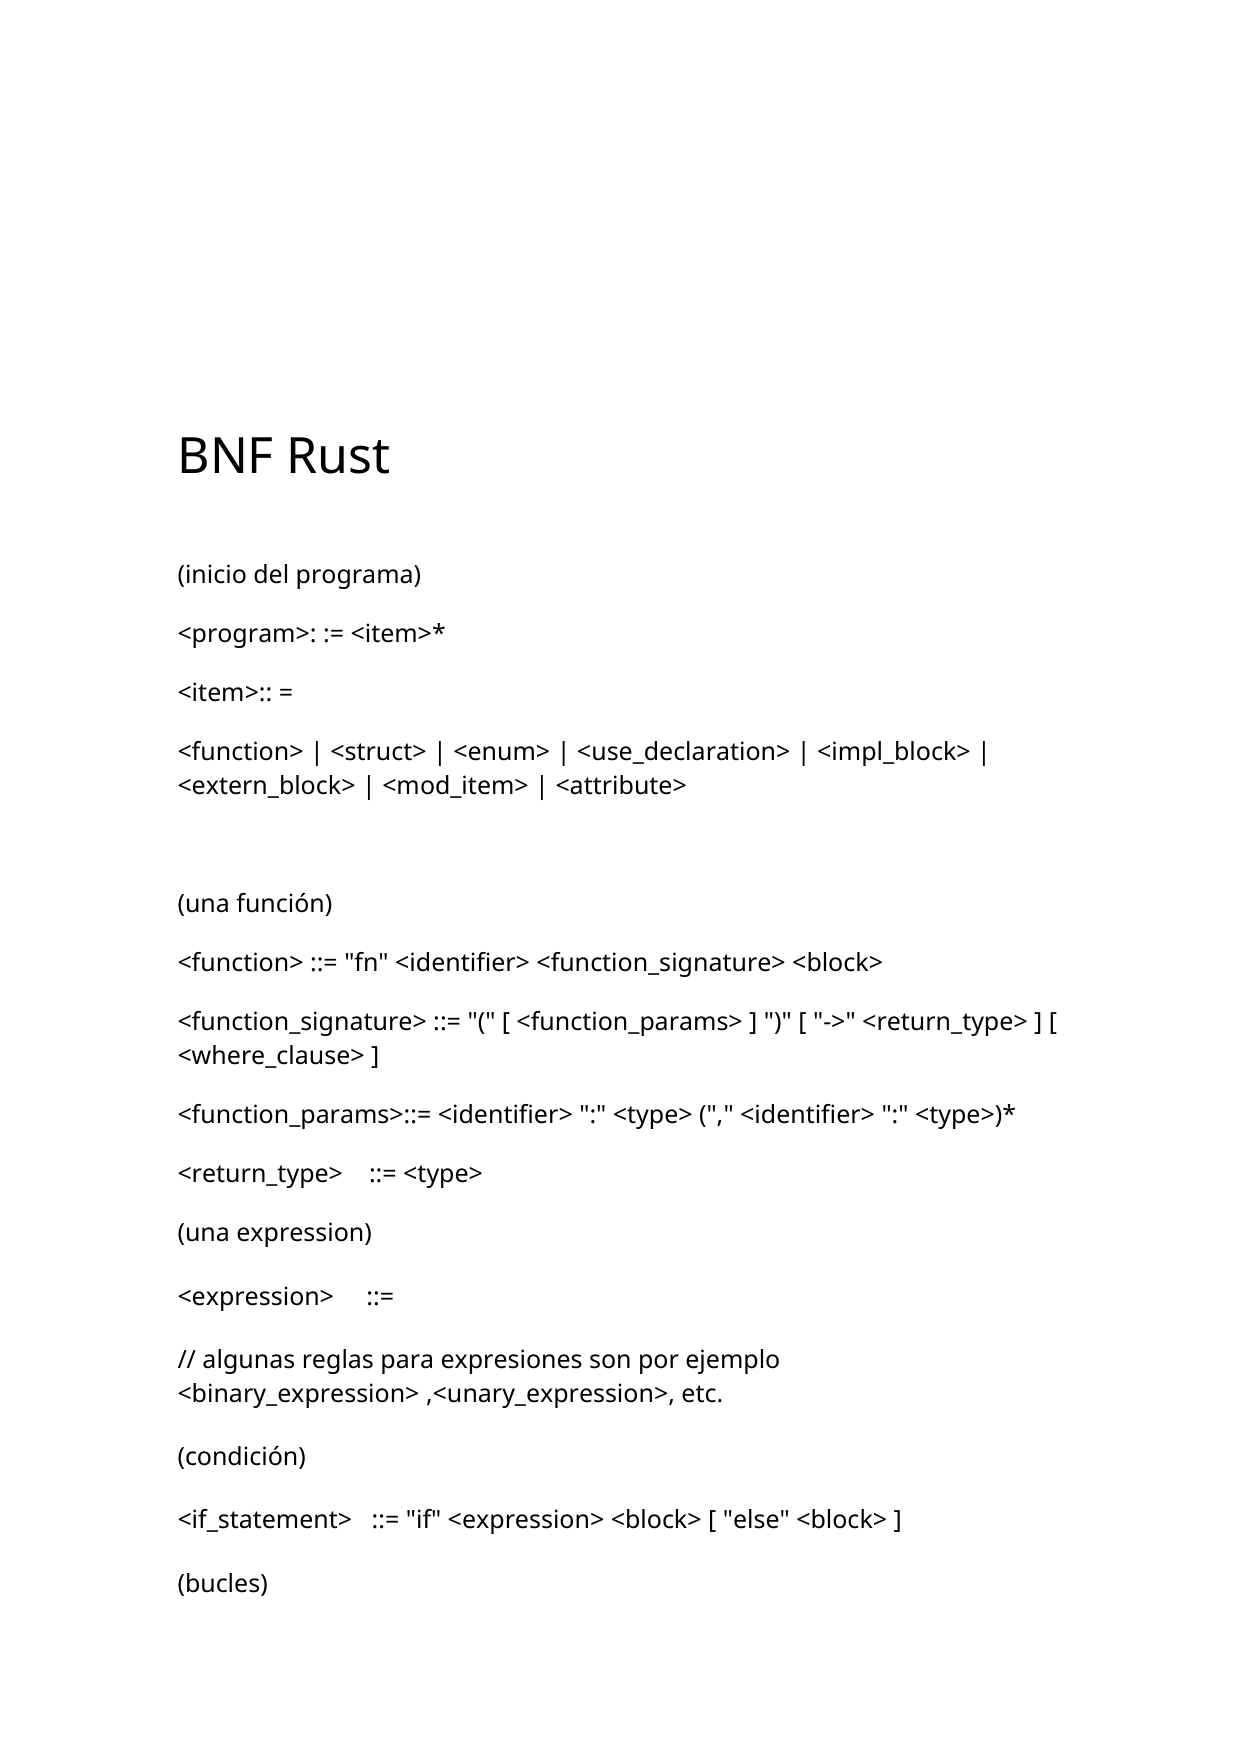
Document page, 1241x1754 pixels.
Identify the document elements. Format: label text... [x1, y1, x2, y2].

text <function> | <struct> | <enum> | <use_declaration> | <impl_block> | <extern_block> | <mod_item> | <attribute> [177, 733, 1063, 802]
text (inicio del programa) [177, 556, 1063, 590]
text (bucles) [177, 1565, 1063, 1599]
text (condición) [177, 1439, 1063, 1473]
text <return_type> ::= <type> [177, 1156, 1063, 1190]
text <item>:: = [177, 674, 1063, 708]
text <function> ::= "fn" <identifier> <function_signature> <block> [177, 945, 1063, 979]
text (una expression) [177, 1215, 1063, 1249]
text (una función) [177, 886, 1063, 920]
text <if_statement> ::= "if" <expression> <block> [ "else" <block> ] [177, 1502, 1063, 1536]
text BNF Rust [177, 420, 1063, 488]
text <expression> ::= [177, 1278, 1063, 1312]
text // algunas reglas para expresiones son por ejemplo <binary_expression> ,<unary_expression>, etc. [177, 1342, 1063, 1410]
text <program>: := <item>* [177, 615, 1063, 649]
text <function_signature> ::= "(" [ <function_params> ] ")" [ "->" <return_type> ] [ <where_clause> ] [177, 1004, 1063, 1072]
text <function_params>::= <identifier> ":" <type> ("," <identifier> ":" <type>)* [177, 1097, 1063, 1131]
